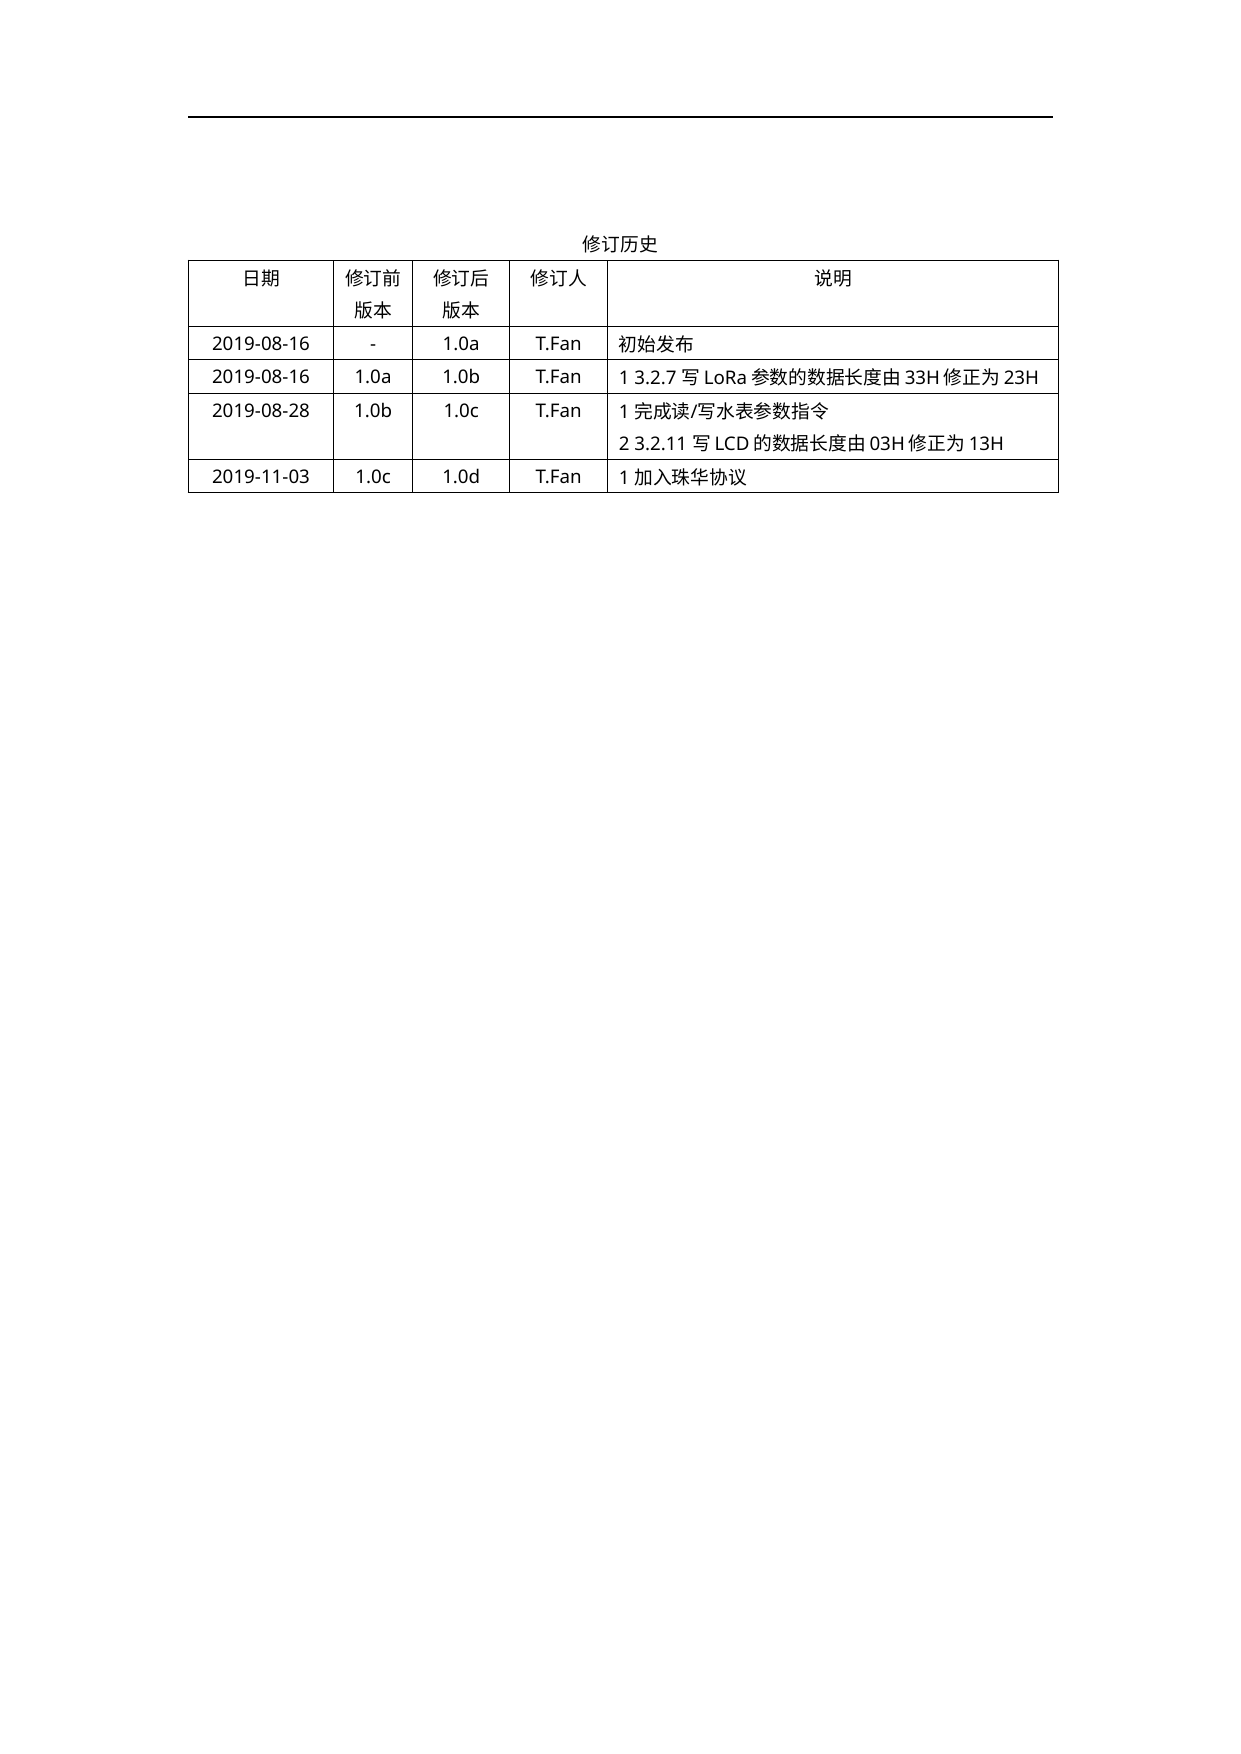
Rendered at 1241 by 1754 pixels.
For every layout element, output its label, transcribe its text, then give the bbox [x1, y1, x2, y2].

table_cell T.Fan [510, 327, 607, 359]
table_header 修订前 版本 [334, 261, 412, 326]
text 修订历史 [187, 227, 1053, 259]
table_header 说明 [608, 261, 1058, 326]
table_cell 1 3.2.7 写LoRa参数的数据长度由33H修正为23H [608, 360, 1058, 393]
table_cell 2019-08-16 [189, 327, 333, 359]
table_cell 2019-08-16 [189, 360, 333, 393]
table_cell 初始发布 [608, 327, 1058, 359]
table_cell 1 加入珠华协议 [608, 460, 1058, 492]
table_cell 1.0a [334, 360, 412, 393]
table_cell 1.0b [334, 394, 412, 459]
table_cell T.Fan [510, 460, 607, 492]
table_cell 2019-11-03 [189, 460, 333, 492]
table_header 修订后 版本 [413, 261, 509, 326]
table_cell 1.0c [334, 460, 412, 492]
table_cell 2019-08-28 [189, 394, 333, 459]
table_cell T.Fan [510, 394, 607, 459]
table_cell 1.0a [413, 327, 509, 359]
table_header 日期 [189, 261, 333, 326]
table_cell 1.0c [413, 394, 509, 459]
table_cell 1.0b [413, 360, 509, 393]
table_cell - [334, 327, 412, 359]
table_cell 1 完成读/写水表参数指令 2 3.2.11 写LCD的数据长度由03H修正为13H [608, 394, 1058, 459]
table_cell 1.0d [413, 460, 509, 492]
table_cell T.Fan [510, 360, 607, 393]
table_header 修订人 [510, 261, 607, 326]
